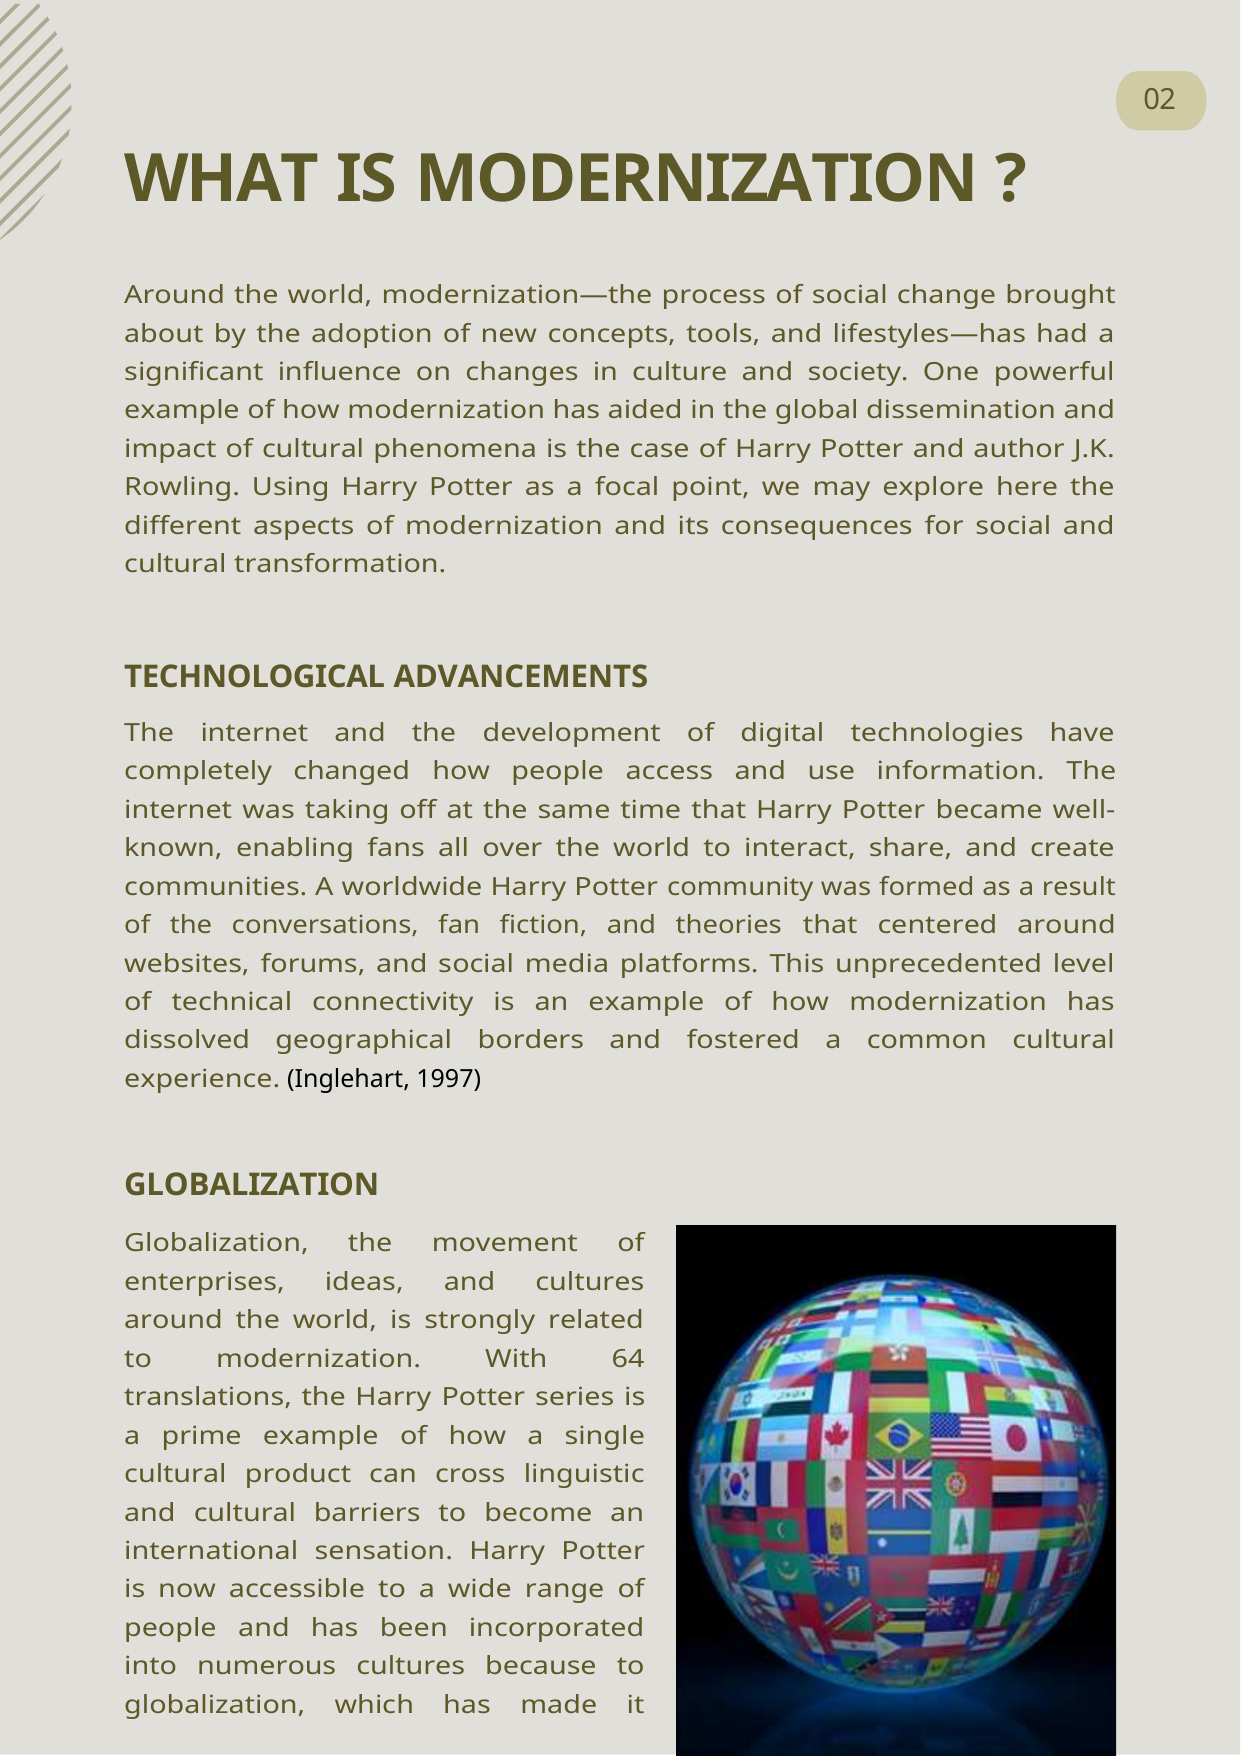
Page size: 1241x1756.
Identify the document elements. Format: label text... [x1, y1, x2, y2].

text Around the world, modernization—the process of social change brought about by the adoption of new concepts, tools, and lifestyles—has had a significant influence on changes in culture and society. One powerful example of how modernization has aided in the global dissemination and impact of cultural phenomena is the case of Harry Potter and author J.K. Rowling. Using Harry Potter as a focal point, we may explore here the different aspects of modernization and its consequences for social and cultural transformation. [124, 277, 1116, 580]
subtitle GLOBALIZATION [124, 1162, 1240, 1205]
subtitle TECHNOLOGICAL ADVANCEMENTS [124, 654, 1240, 697]
subtitle WHAT IS MODERNIZATION ? [124, 131, 1240, 221]
text The internet and the development of digital technologies have completely changed how people access and use information. The internet was taking off at the same time that Harry Potter became well-known, enabling fans all over the world to interact, share, and create communities. A worldwide Harry Potter community was formed as a result of the conversations, fan fiction, and theories that centered around websites, forums, and social media platforms. This unprecedented level of technical connectivity is an example of how modernization has dissolved geographical borders and fostered a common cultural experience. [124, 714, 1116, 1094]
picture [676, 1225, 1117, 1756]
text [124, 1225, 645, 1720]
